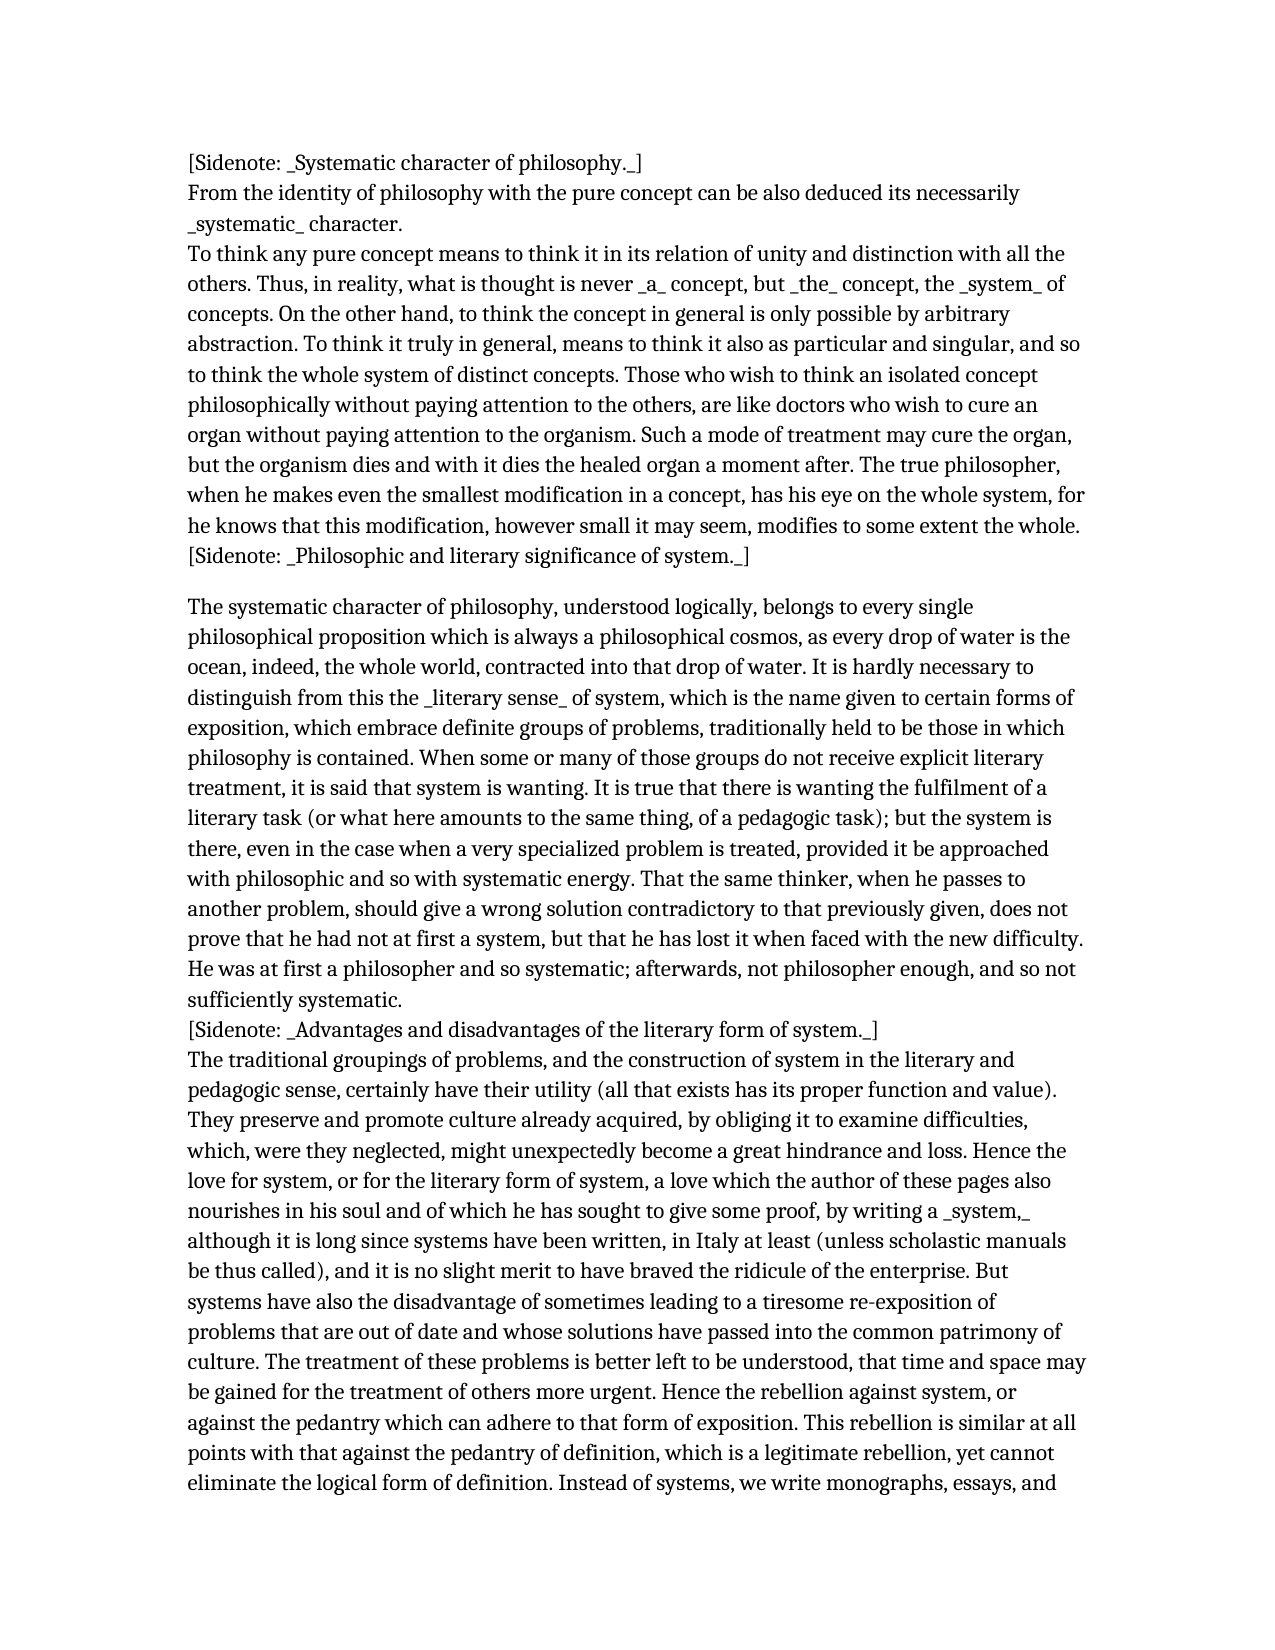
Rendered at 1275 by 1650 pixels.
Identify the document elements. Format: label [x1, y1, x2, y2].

text [187, 594, 1087, 1496]
text [187, 150, 1087, 569]
